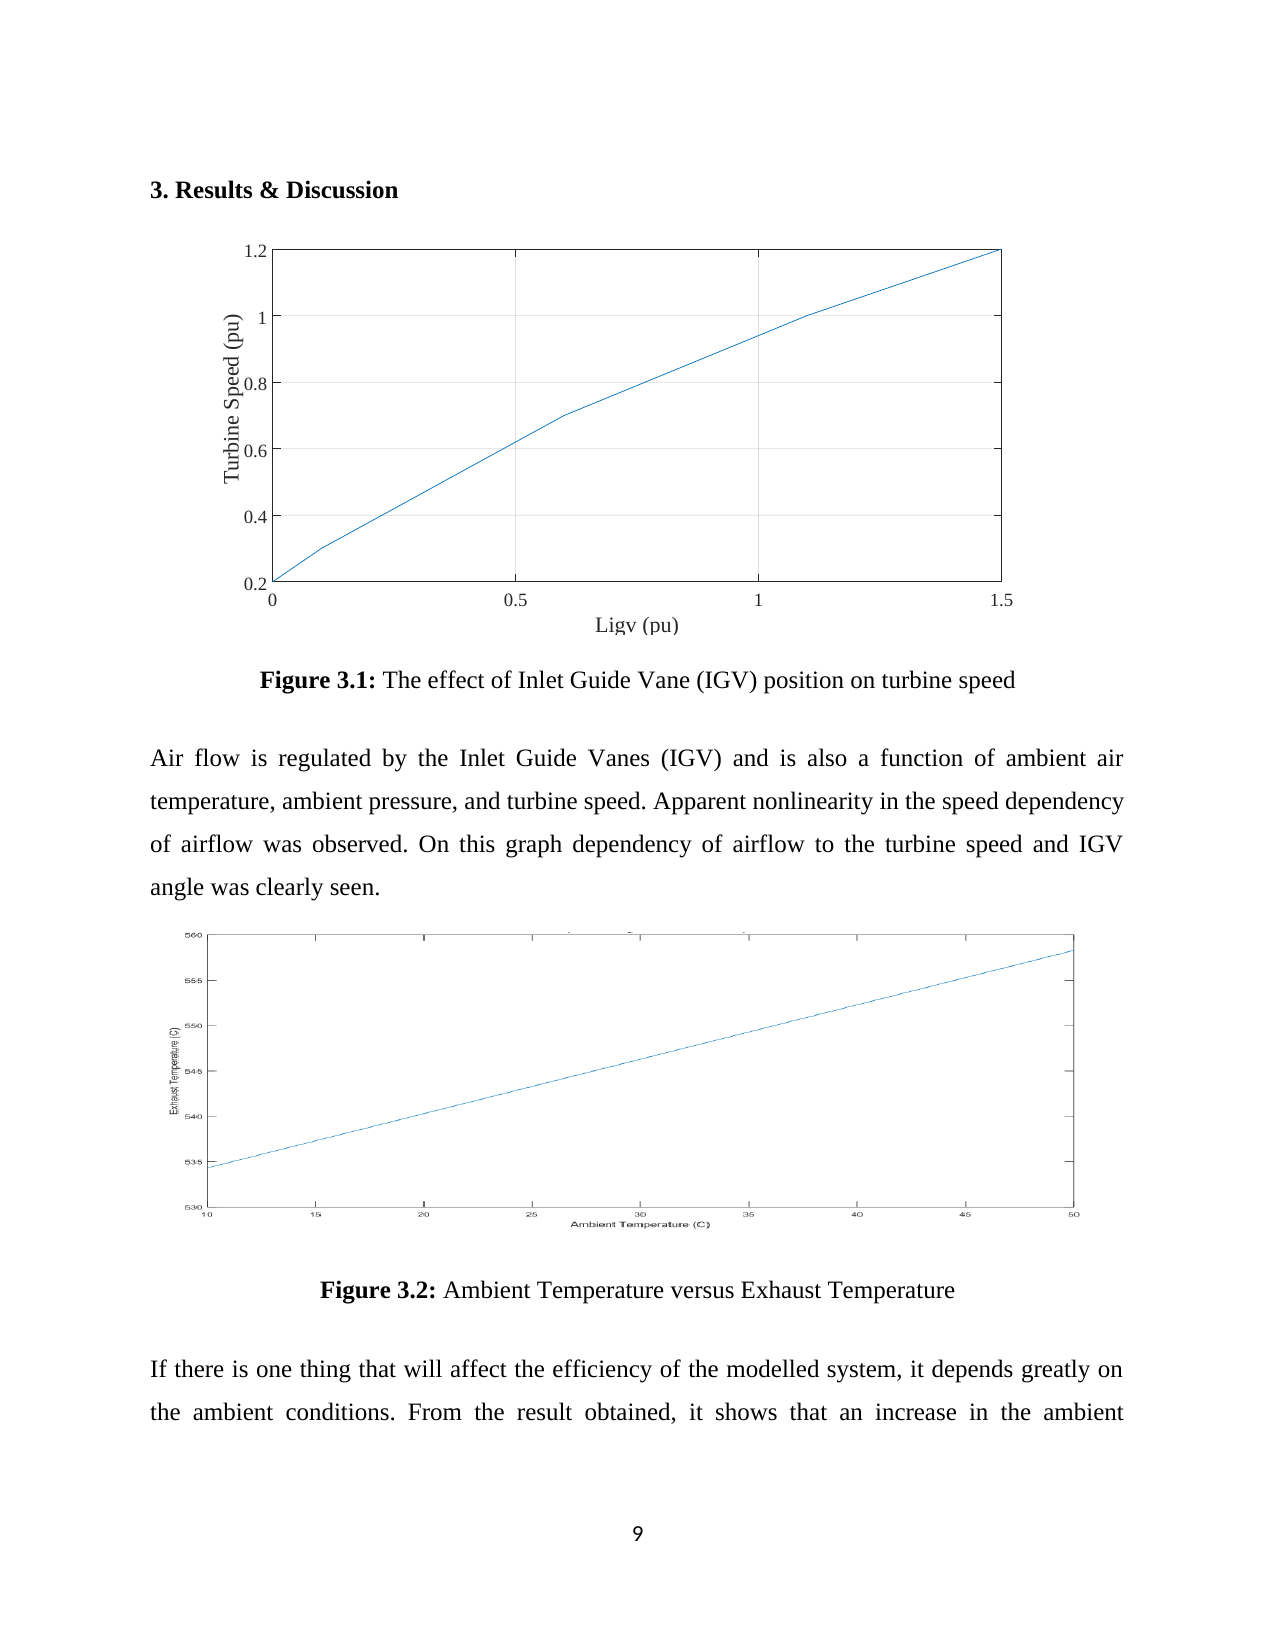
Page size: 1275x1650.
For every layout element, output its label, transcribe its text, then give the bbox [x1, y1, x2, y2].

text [150, 1354, 1125, 1426]
text Figure 3.2: Ambient Temperature versus Exhaust Temperature [150, 1275, 1125, 1304]
picture [150, 932, 1125, 1245]
subtitle 3. Results & Discussion [150, 175, 1125, 204]
text Air flow is regulated by the Inlet Guide Vanes (IGV) and is also a function of ambient air temperature, ambient pressure, and turbine speed. Apparent nonlinearity in the speed dependency of airflow was observed. On this graph dependency of airflow to the turbine speed and IGV angle was clearly seen. [150, 743, 1125, 901]
text Figure 3.1: The effect of Inlet Guide Vane (IGV) position on turbine speed [150, 665, 1125, 693]
